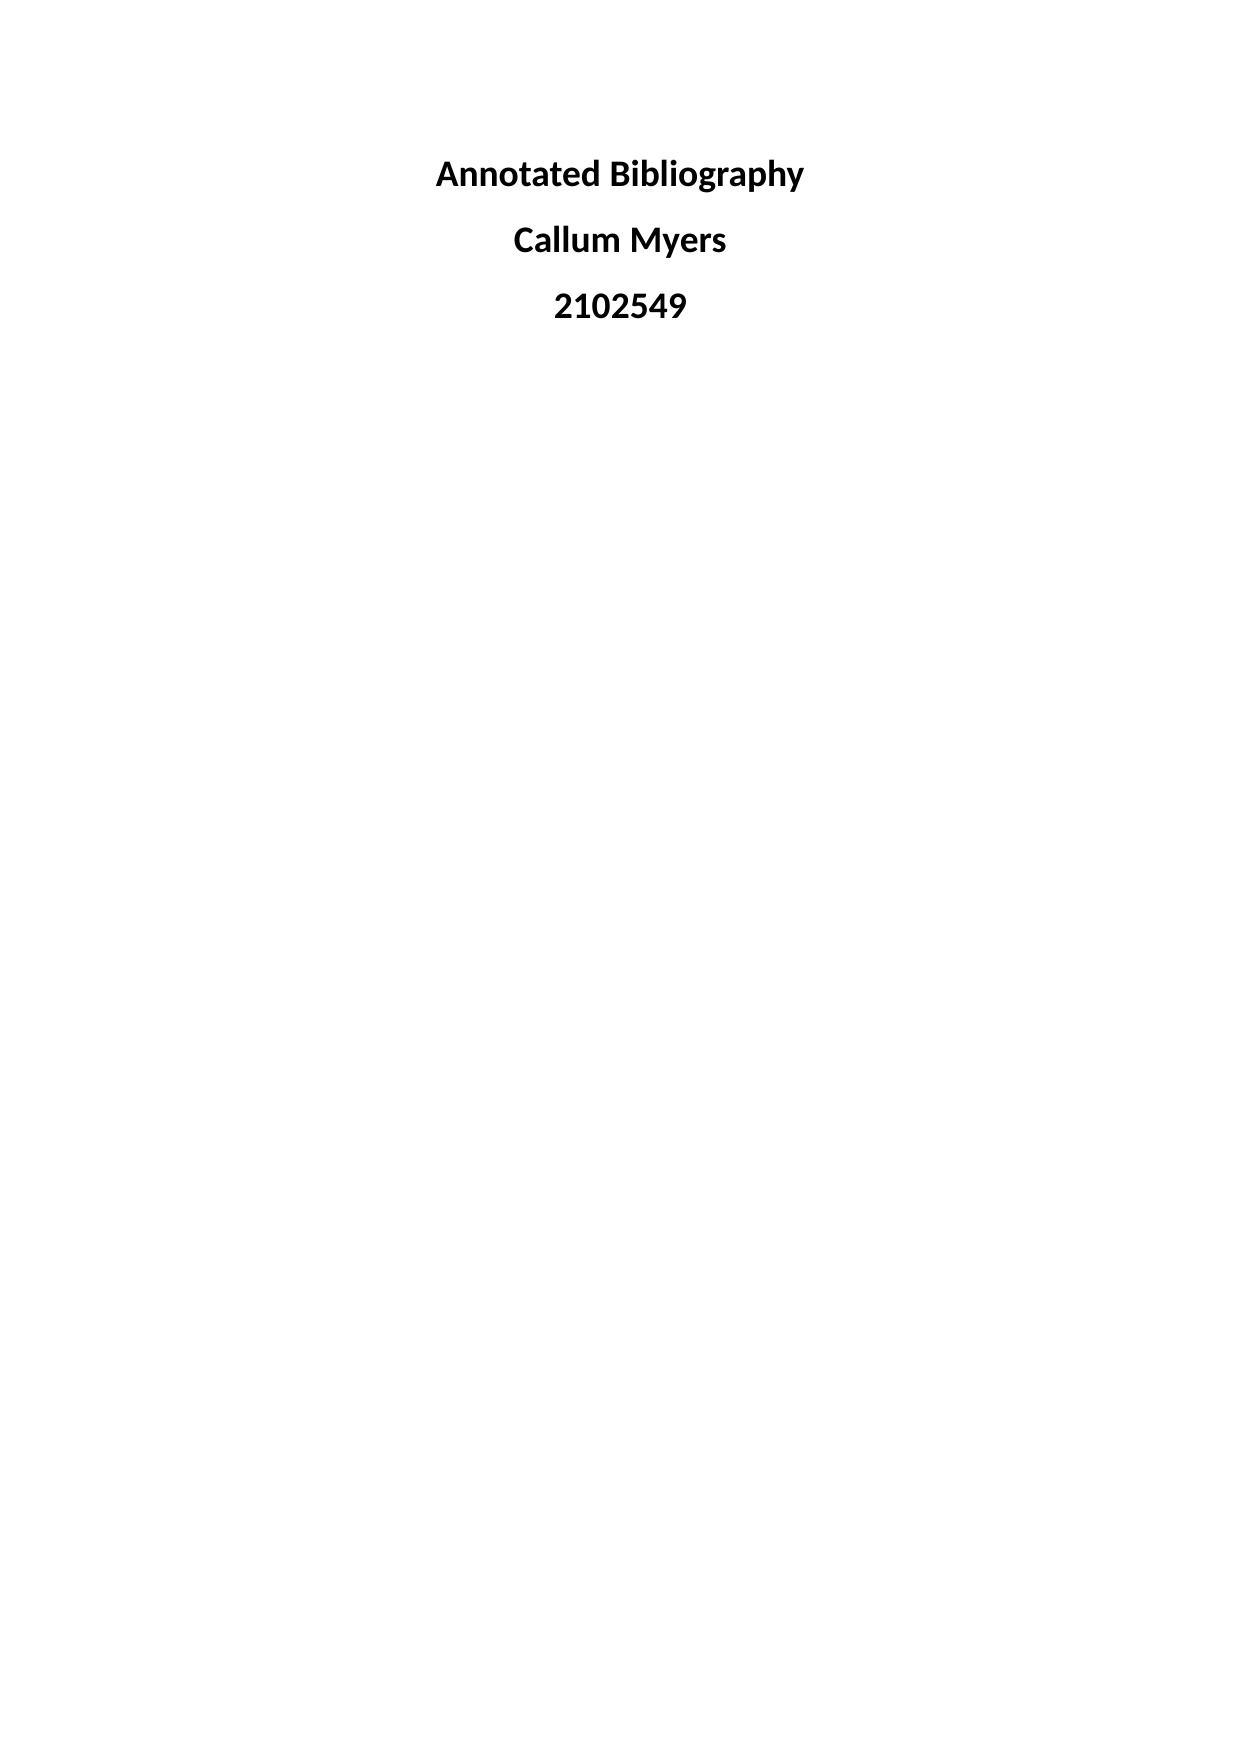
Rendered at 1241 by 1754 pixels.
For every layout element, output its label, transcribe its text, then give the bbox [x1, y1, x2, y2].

text Callum Myers [150, 216, 1090, 262]
text 2102549 [150, 282, 1090, 328]
text Annotated Bibliography [150, 150, 1090, 196]
